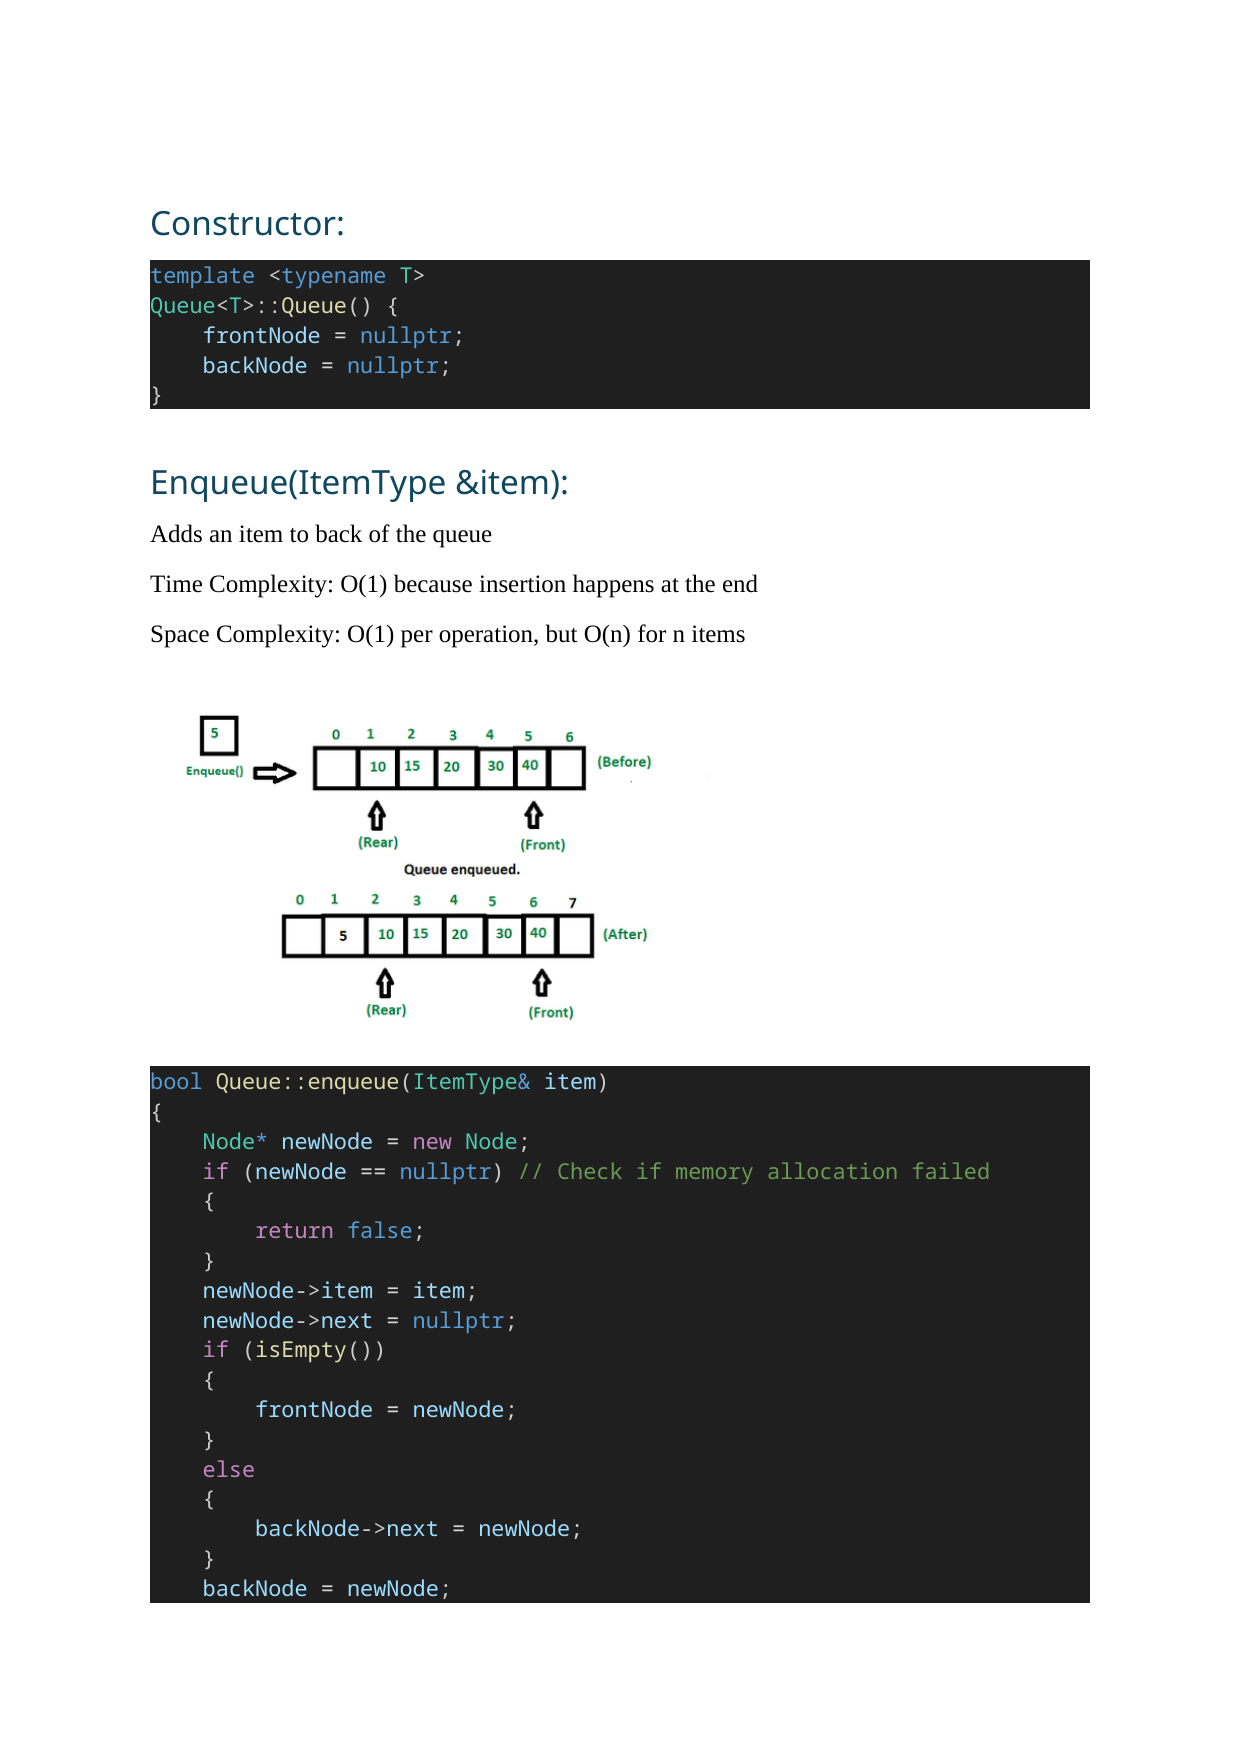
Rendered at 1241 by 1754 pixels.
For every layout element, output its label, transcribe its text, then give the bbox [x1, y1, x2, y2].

subtitle Constructor: [150, 200, 1090, 245]
text { [150, 1186, 1090, 1215]
text } [150, 1424, 1090, 1454]
text Adds an item to back of the queue [150, 519, 1090, 548]
text backNode = newNode; [150, 1573, 1090, 1603]
text if (isEmpty()) [150, 1334, 1090, 1364]
text { [150, 1364, 1090, 1394]
text backNode->next = newNode; [150, 1513, 1090, 1543]
text frontNode = newNode; [150, 1394, 1090, 1424]
text template <typename T> [150, 260, 1090, 290]
text backNode = nullptr; [150, 349, 1090, 379]
text newNode->item = item; [150, 1275, 1090, 1305]
text } [150, 1543, 1090, 1573]
text else [150, 1454, 1090, 1483]
text newNode->next = nullptr; [150, 1305, 1090, 1334]
subtitle Enqueue(ItemType &item): [150, 459, 1090, 504]
text { [150, 1096, 1090, 1126]
text { [150, 1483, 1090, 1513]
text Node* newNode = new Node; [150, 1126, 1090, 1156]
text } [150, 1245, 1090, 1275]
text return false; [150, 1215, 1090, 1245]
text Time Complexity: O(1) because insertion happens at the end [150, 569, 1090, 598]
text Space Complexity: O(1) per operation, but O(n) for n items [150, 619, 1090, 647]
picture [150, 668, 821, 1046]
text frontNode = nullptr; [150, 320, 1090, 349]
text bool Queue::enqueue(ItemType& item) [150, 1066, 1090, 1096]
text } [150, 379, 1090, 409]
text if (newNode == nullptr) // Check if memory allocation failed [150, 1156, 1090, 1186]
text Queue<T>::Queue() { [150, 290, 1090, 320]
